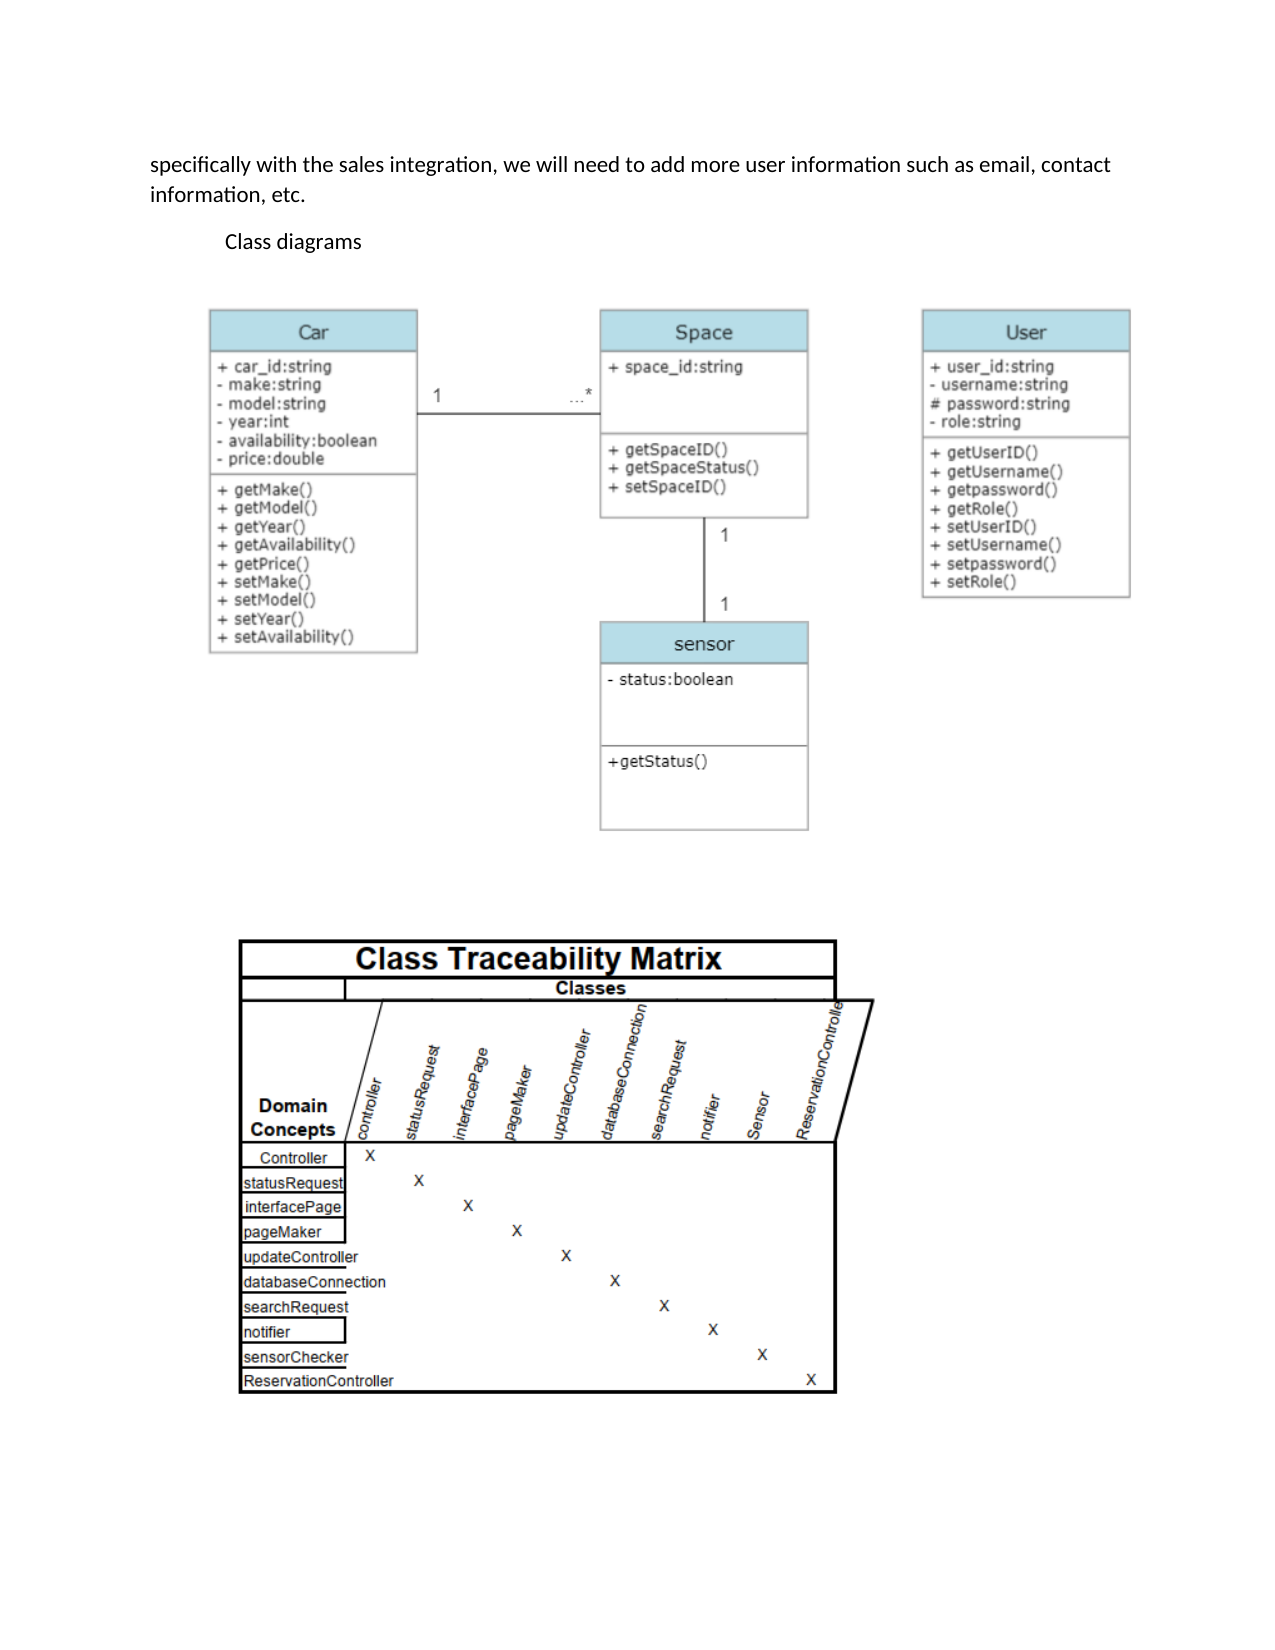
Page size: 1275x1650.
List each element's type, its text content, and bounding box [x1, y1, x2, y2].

picture [225, 922, 890, 1414]
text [150, 150, 1125, 208]
picture [150, 273, 1269, 904]
text Class diagrams [150, 227, 1125, 255]
